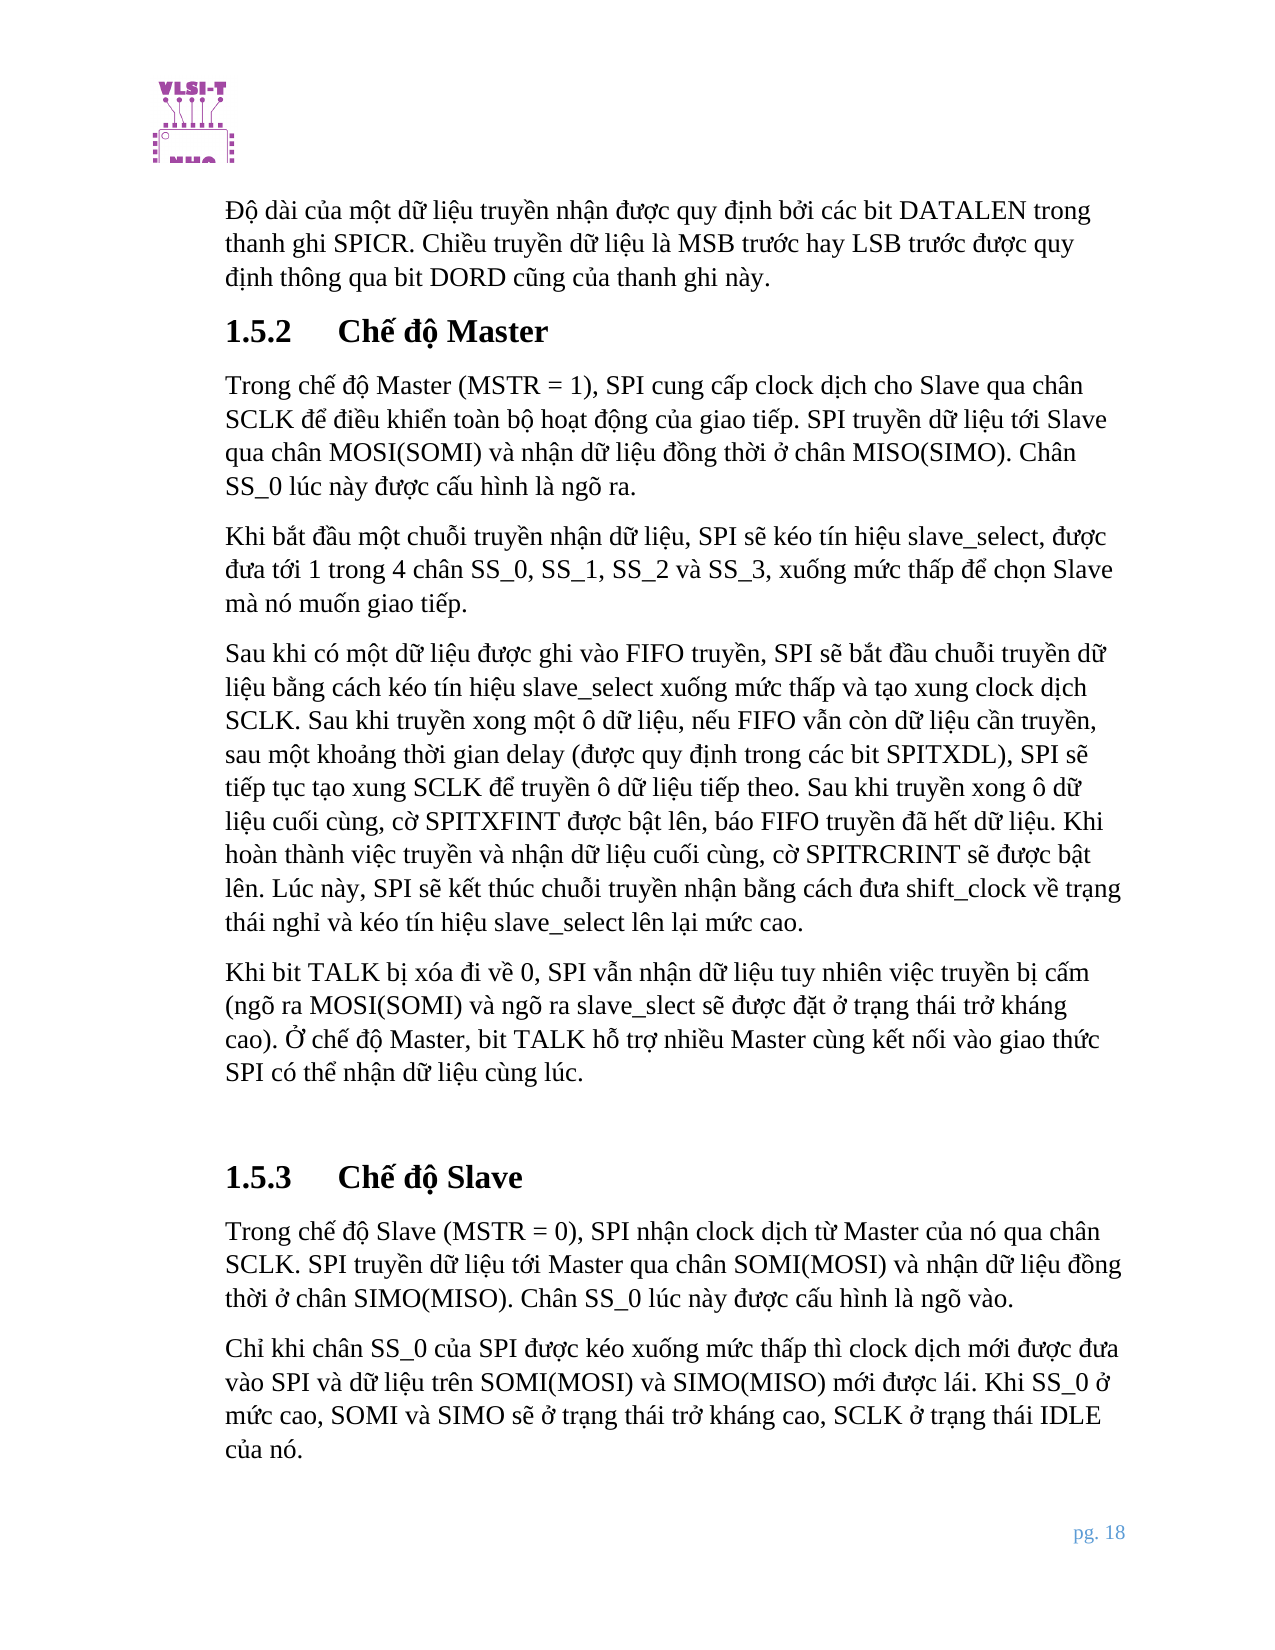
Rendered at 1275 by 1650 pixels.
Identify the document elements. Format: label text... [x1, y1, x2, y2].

title Trong chế độ Slave (MSTR = 0), SPI nhận clock dịch từ Master của nó qua chân SCLK. SPI truyền dữ liệu tới Master qua chân SOMI(MOSI) và nhận dữ liệu đồng thời ở chân SIMO(MISO). Chân SS_0 lúc này được cấu hình là ngõ vào. [225, 1215, 1125, 1313]
title Trong chế độ Master (MSTR = 1), SPI cung cấp clock dịch cho Slave qua chân SCLK để điều khiển toàn bộ hoạt động của giao tiếp. SPI truyền dữ liệu tới Slave qua chân MOSI(SOMI) và nhận dữ liệu đồng thời ở chân MISO(SIMO). Chân SS_0 lúc này được cấu hình là ngõ ra. [225, 369, 1125, 501]
title 1.5.3 Chế độ Slave [225, 1157, 1125, 1195]
title Chỉ khi chân SS_0 của SPI được kéo xuống mức thấp thì clock dịch mới được đưa vào SPI và dữ liệu trên SOMI(MOSI) và SIMO(MISO) mới được lái. Khi SS_0 ở mức cao, SOMI và SIMO sẽ ở trạng thái trở kháng cao, SCLK ở trạng thái IDLE của nó. [225, 1332, 1125, 1464]
title Độ dài của một dữ liệu truyền nhận được quy định bởi các bit DATALEN trong thanh ghi SPICR. Chiều truyền dữ liệu là MSB trước hay LSB trước được quy định thông qua bit DORD cũng của thanh ghi này. [225, 194, 1125, 292]
title Khi bắt đầu một chuỗi truyền nhận dữ liệu, SPI sẽ kéo tín hiệu slave_select, được đưa tới 1 trong 4 chân SS_0, SS_1, SS_2 và SS_3, xuống mức thấp để chọn Slave mà nó muốn giao tiếp. [225, 520, 1125, 618]
title Khi bit TALK bị xóa đi về 0, SPI vẫn nhận dữ liệu tuy nhiên việc truyền bị cấm (ngõ ra MOSI(SOMI) và ngõ ra slave_slect sẽ được đặt ở trạng thái trở kháng cao). Ở chế độ Master, bit TALK hỗ trợ nhiều Master cùng kết nối vào giao thức SPI có thể nhận dữ liệu cùng lúc. [225, 956, 1125, 1088]
title 1.5.2 Chế độ Master [225, 311, 1125, 349]
picture [150, 75, 238, 163]
title Sau khi có một dữ liệu được ghi vào FIFO truyền, SPI sẽ bắt đầu chuỗi truyền dữ liệu bằng cách kéo tín hiệu slave_select xuống mức thấp và tạo xung clock dịch SCLK. Sau khi truyền xong một ô dữ liệu, nếu FIFO vẫn còn dữ liệu cần truyền, sau một khoảng thời gian delay (được quy định trong các bit SPITXDL), SPI sẽ tiếp tục tạo xung SCLK để truyền ô dữ liệu tiếp theo. Sau khi truyền xong ô dữ liệu cuối cùng, cờ SPITXFINT được bật lên, báo FIFO truyền đã hết dữ liệu. Khi hoàn thành việc truyền và nhận dữ liệu cuối cùng, cờ SPITRCRINT sẽ được bật lên. Lúc này, SPI sẽ kết thúc chuỗi truyền nhận bằng cách đưa shift_clock về trạng thái nghỉ và kéo tín hiệu slave_select lên lại mức cao. [225, 637, 1125, 937]
